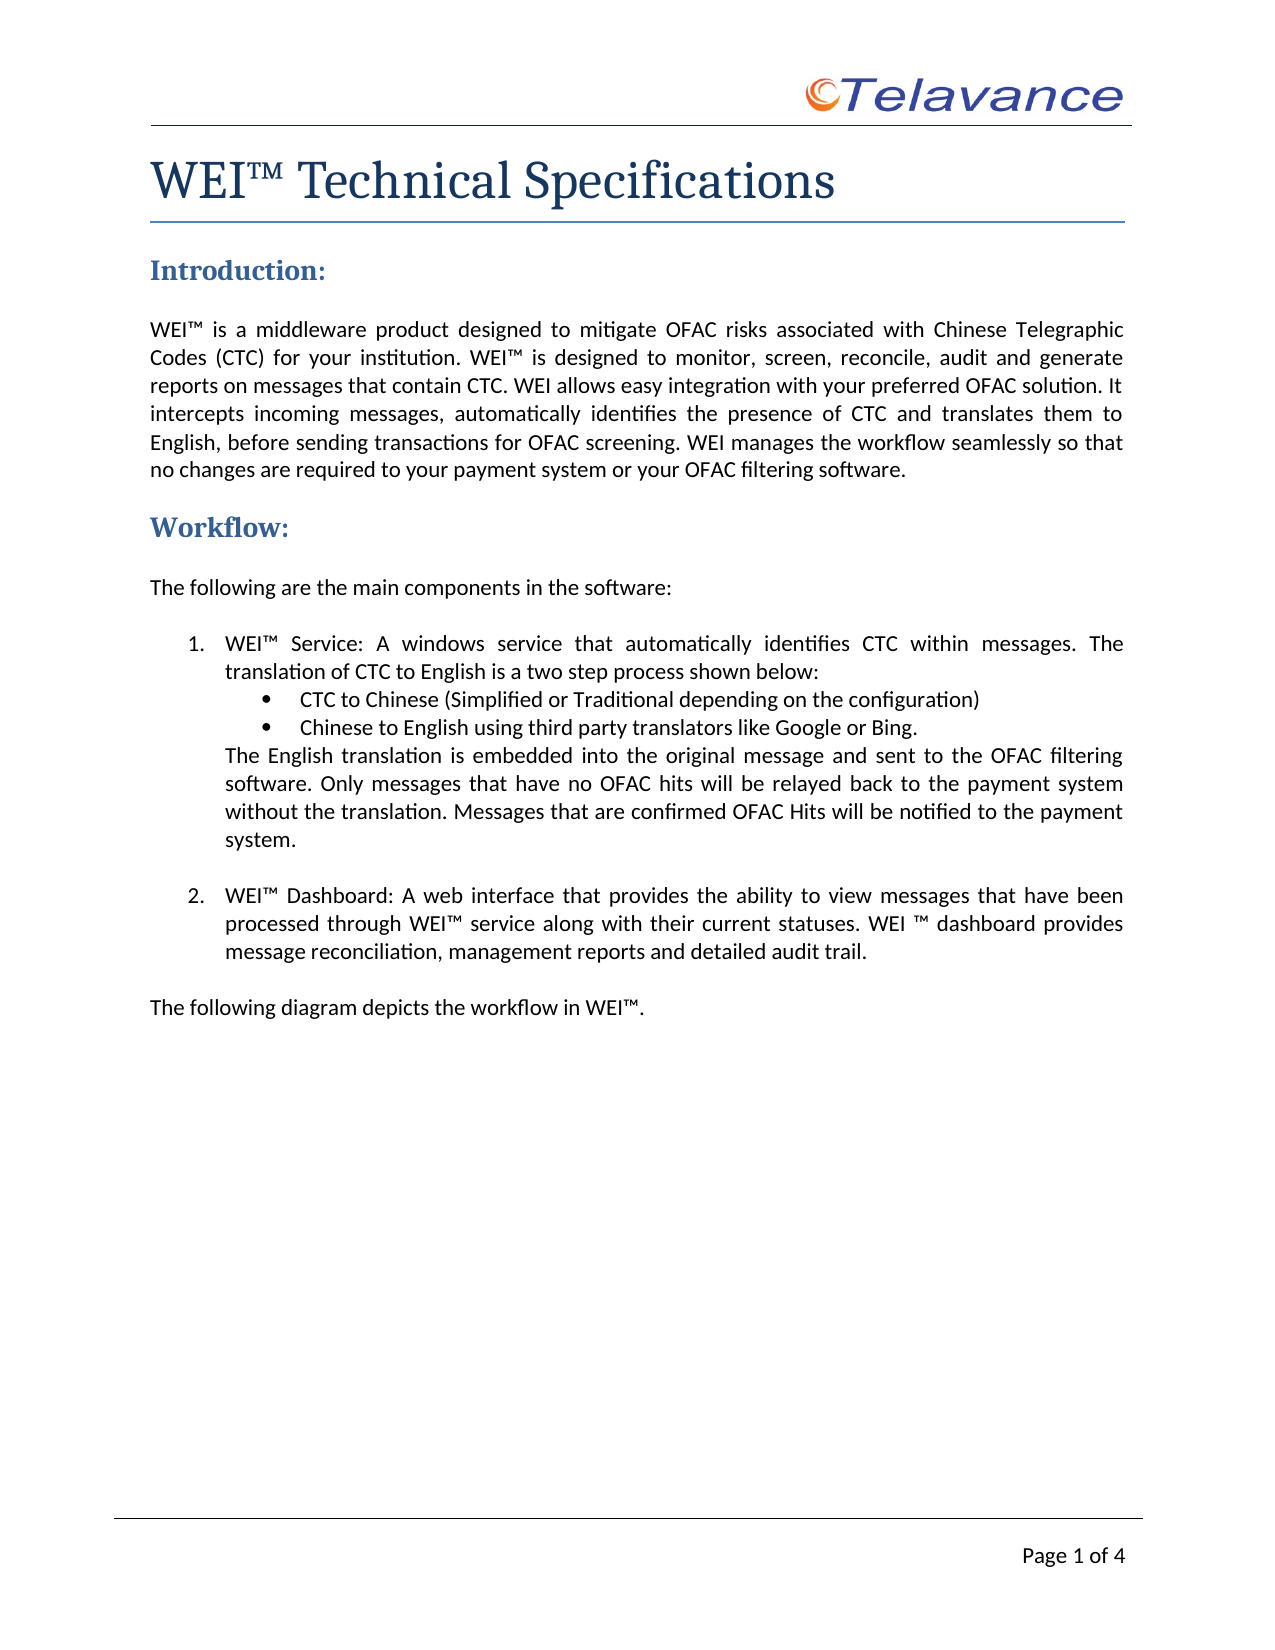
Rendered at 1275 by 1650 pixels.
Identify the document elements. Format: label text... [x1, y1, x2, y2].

text The following diagram depicts the workflow in WEI™. [150, 966, 1125, 1022]
picture [793, 75, 1125, 120]
list The English translation is embedded into the original message and sent to the OFAC filtering software. Only messages that have no OFAC hits will be relayed back to the payment system without the translation. Messages that are confirmed OFAC Hits will be notified to the payment system. [225, 741, 1125, 853]
text WEI™ is a middleware product designed to mitigate OFAC risks associated with Chinese Telegraphic Codes (CTC) for your institution. WEI™ is designed to monitor, screen, reconcile, audit and generate reports on messages that contain CTC. WEI allows easy integration with your preferred OFAC solution. It intercepts incoming messages, automatically identifies the presence of CTC and translates them to English, before sending transactions for OFAC screening. WEI manages the workflow seamlessly so that no changes are required to your payment system or your OFAC filtering software. [150, 316, 1125, 484]
list CTC to Chinese (Simplified or Traditional depending on the configuration) [262, 685, 1125, 713]
list Chinese to English using third party translators like Google or Bing. [262, 713, 1125, 741]
subtitle Introduction: [150, 254, 1125, 287]
subtitle Workflow: [150, 512, 1144, 545]
title WEI™ Technical Specifications [150, 150, 1125, 221]
list WEI™ Dashboard: A web interface that provides the ability to view messages that have been processed through WEI™ service along with their current statuses. WEI ™ dashboard provides message reconciliation, management reports and detailed audit trail. [187, 881, 1125, 966]
list WEI™ Service: A windows service that automatically identifies CTC within messages. The translation of CTC to English is a two step process shown below: [187, 629, 1125, 685]
text The following are the main components in the software: [150, 573, 1125, 601]
